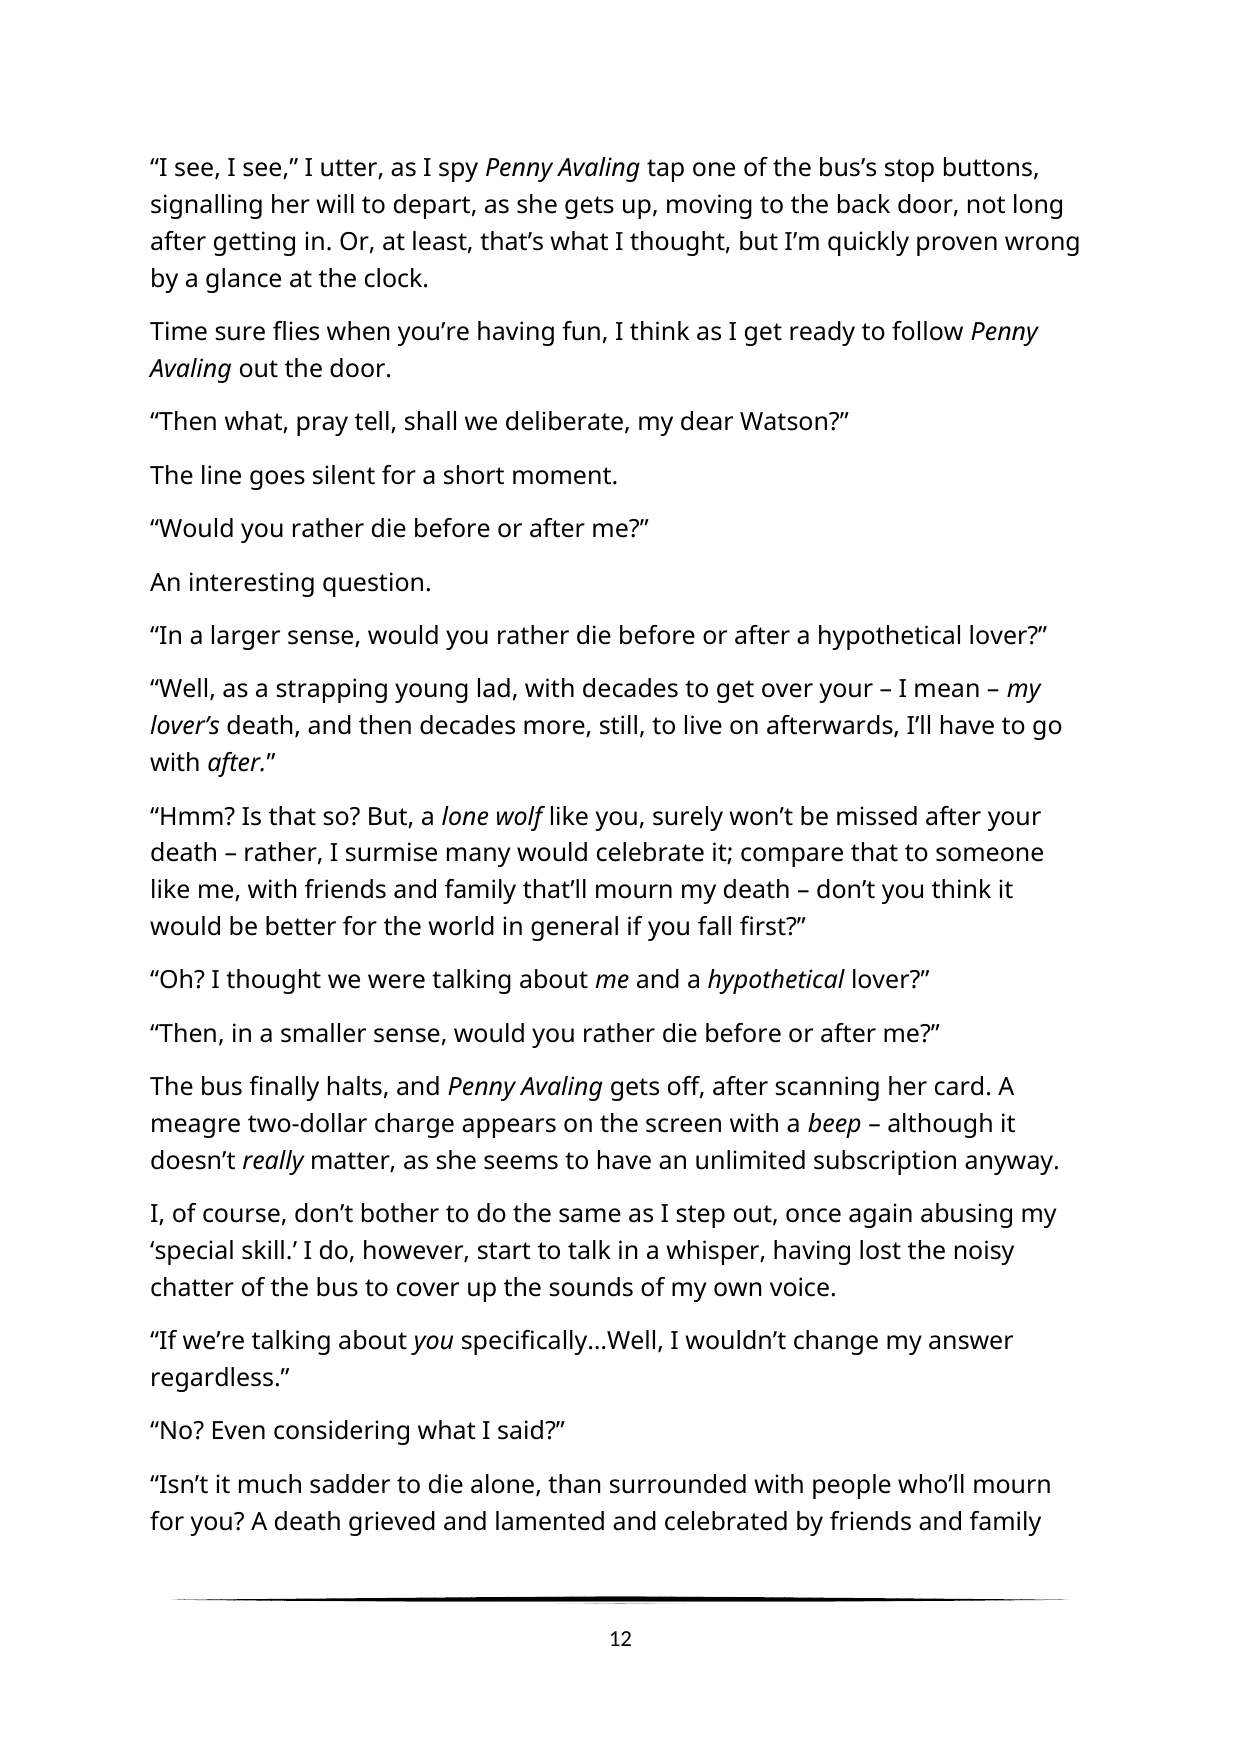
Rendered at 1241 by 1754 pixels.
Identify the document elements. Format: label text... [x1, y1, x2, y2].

text The line goes silent for a short moment. [150, 457, 1090, 491]
text “Would you rather die before or after me?” [150, 511, 1090, 545]
text “In a larger sense, would you rather die before or after a hypothetical lover?” [150, 618, 1090, 652]
text “No? Even considering what I said?” [150, 1413, 1090, 1447]
text “I see, I see,” I utter, as I spy Penny Avaling tap one of the bus’s stop buttons, signalling her will to depart, as she gets up, moving to the back door, not long after getting in. Or, at least, that’s what I thought, but I’m quickly proven wrong by a glance at the clock. [150, 150, 1090, 294]
text “Well, as a strapping young lad, with decades to get over your – I mean – my lover’s death, and then decades more, still, to live on afterwards, I’ll have to go with after.” [150, 671, 1090, 779]
text “Then, in a smaller sense, would you rather die before or after me?” [150, 1015, 1090, 1049]
text An interesting question. [150, 564, 1090, 598]
text Time sure flies when you’re having fun, I think as I get ready to follow Penny Avaling out the door. [150, 314, 1090, 384]
text “Hmm? Is that so? But, a lone wolf like you, surely won’t be missed after your death – rather, I surmise many would celebrate it; compare that to someone like me, with friends and family that’ll mourn my death – don’t you think it would be better for the world in general if you fall first?” [150, 798, 1090, 942]
text The bus finally halts, and Penny Avaling gets off, after scanning her card. A meagre two-dollar charge appears on the screen with a beep – although it doesn’t really matter, as she seems to have an unlimited subscription anyway. [150, 1069, 1090, 1176]
text “Oh? I thought we were talking about me and a hypothetical lover?” [150, 962, 1090, 996]
text I, of course, don’t bother to do the same as I step out, once again abusing my ‘special skill.’ I do, however, start to talk in a whisper, having lost the noisy chatter of the bus to cover up the sounds of my own voice. [150, 1196, 1090, 1303]
text “Then what, pray tell, shall we deliberate, my dear Watson?” [150, 404, 1090, 438]
text “If we’re talking about you specifically…Well, I wouldn’t change my answer regardless.” [150, 1323, 1090, 1393]
picture [171, 1596, 1069, 1604]
